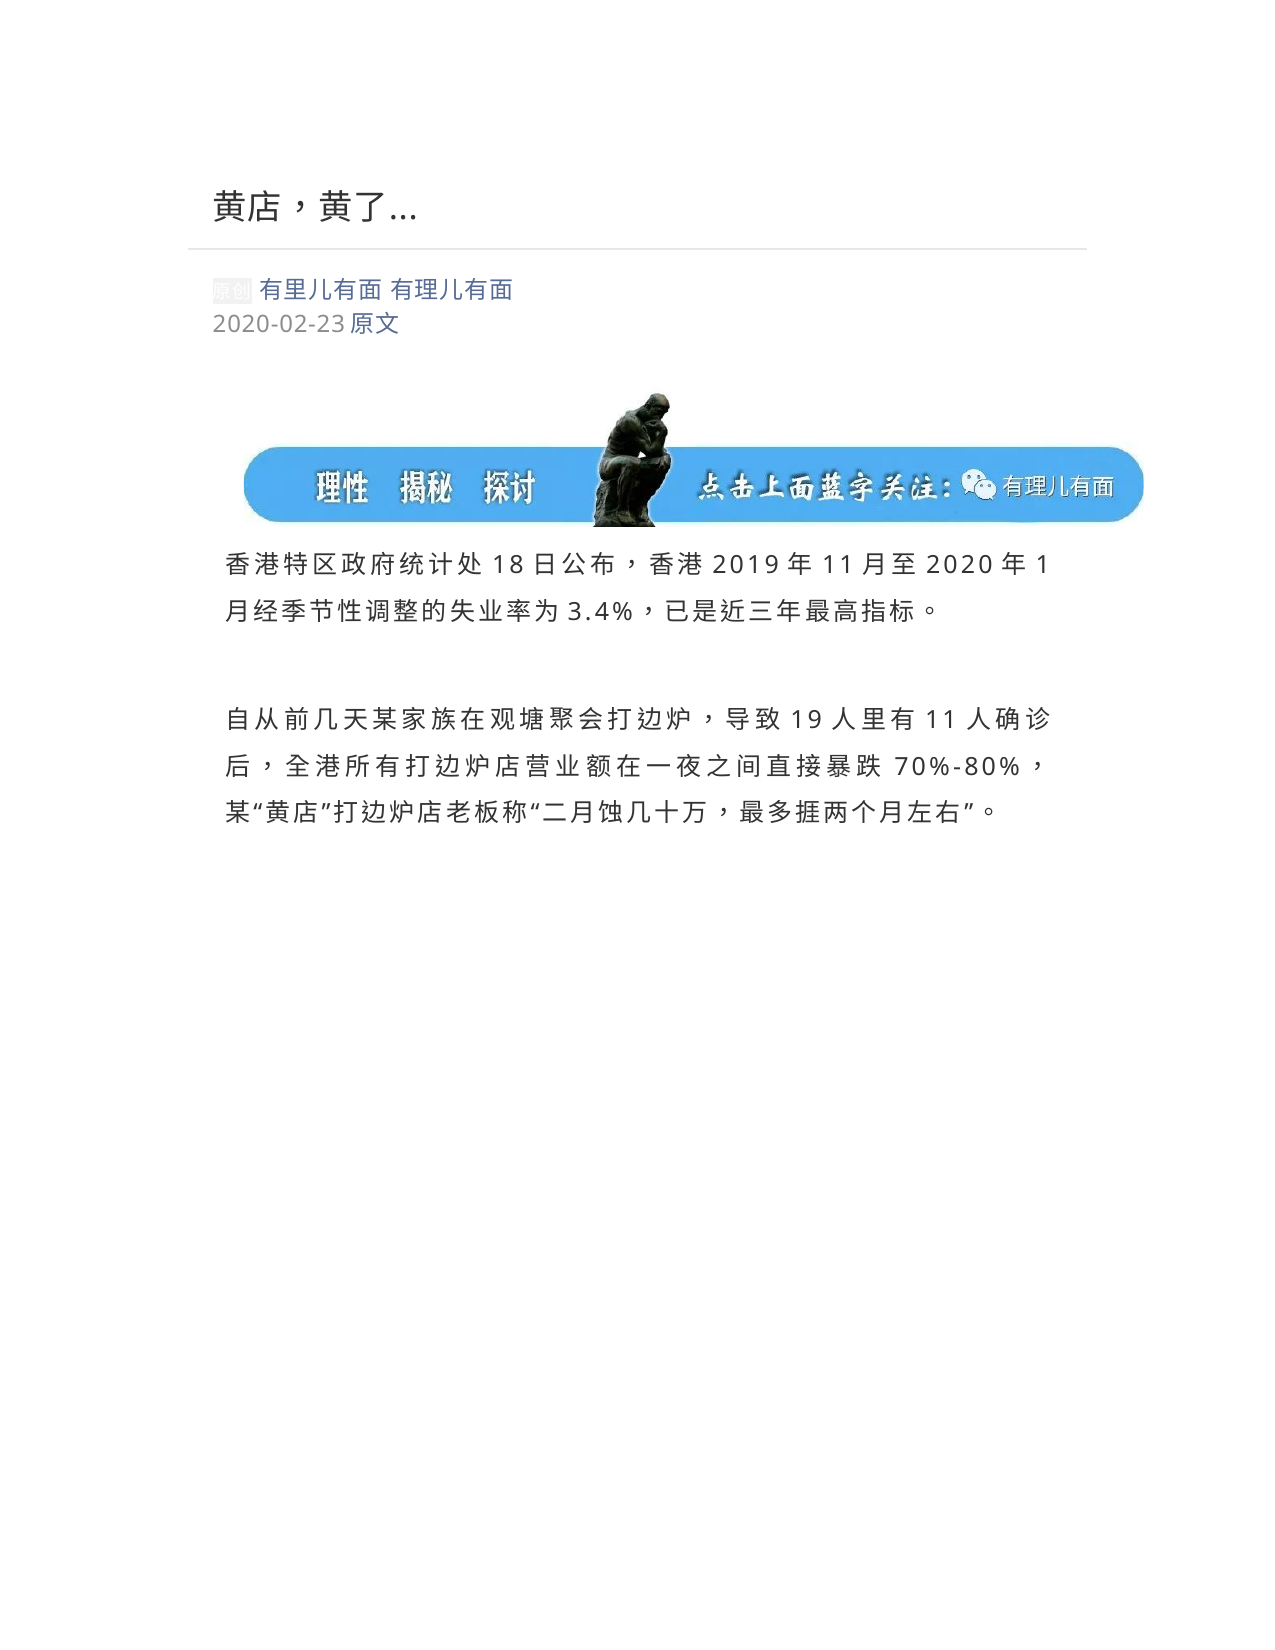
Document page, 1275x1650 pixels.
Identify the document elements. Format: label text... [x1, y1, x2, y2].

title 黄店，黄了... [187, 150, 1087, 250]
picture [243, 374, 1144, 527]
list 原创 有里儿有面 有理儿有面 [212, 272, 1062, 306]
text 自从前几天某家族在观塘聚会打边炉，导致19人里有11人确诊后，全港所有打边炉店营业额在一夜之间直接暴跌70%-80%，某“黄店”打边炉店老板称“二月蚀几十万，最多捱两个月左右”。 [225, 689, 1050, 829]
text 2020-02-23原文 发表于 [212, 306, 1062, 340]
text 香港特区政府统计处18日公布，香港2019年11月至2020年1月经季节性调整的失业率为3.4%，已是近三年最高指标。 [225, 534, 1050, 627]
